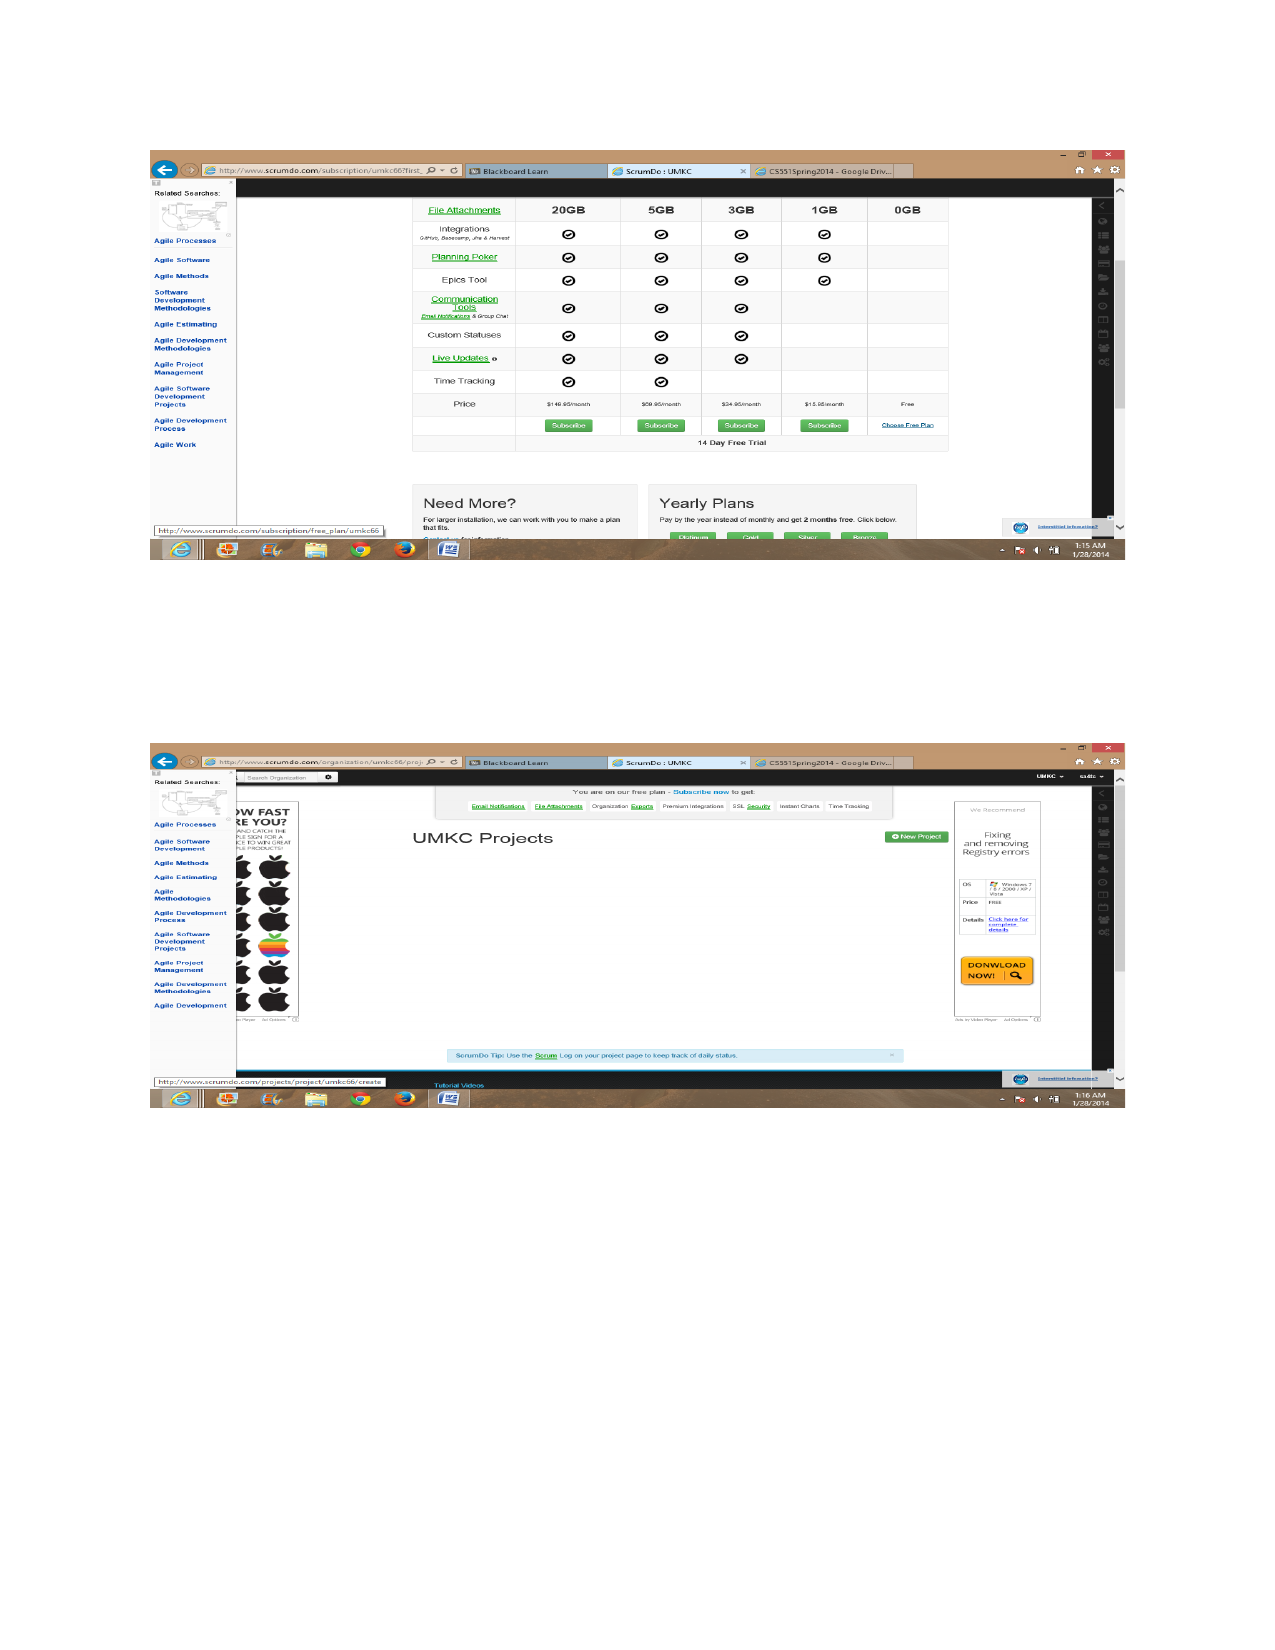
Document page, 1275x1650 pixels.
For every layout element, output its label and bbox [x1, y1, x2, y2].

picture [150, 743, 1125, 1108]
picture [150, 150, 1125, 560]
